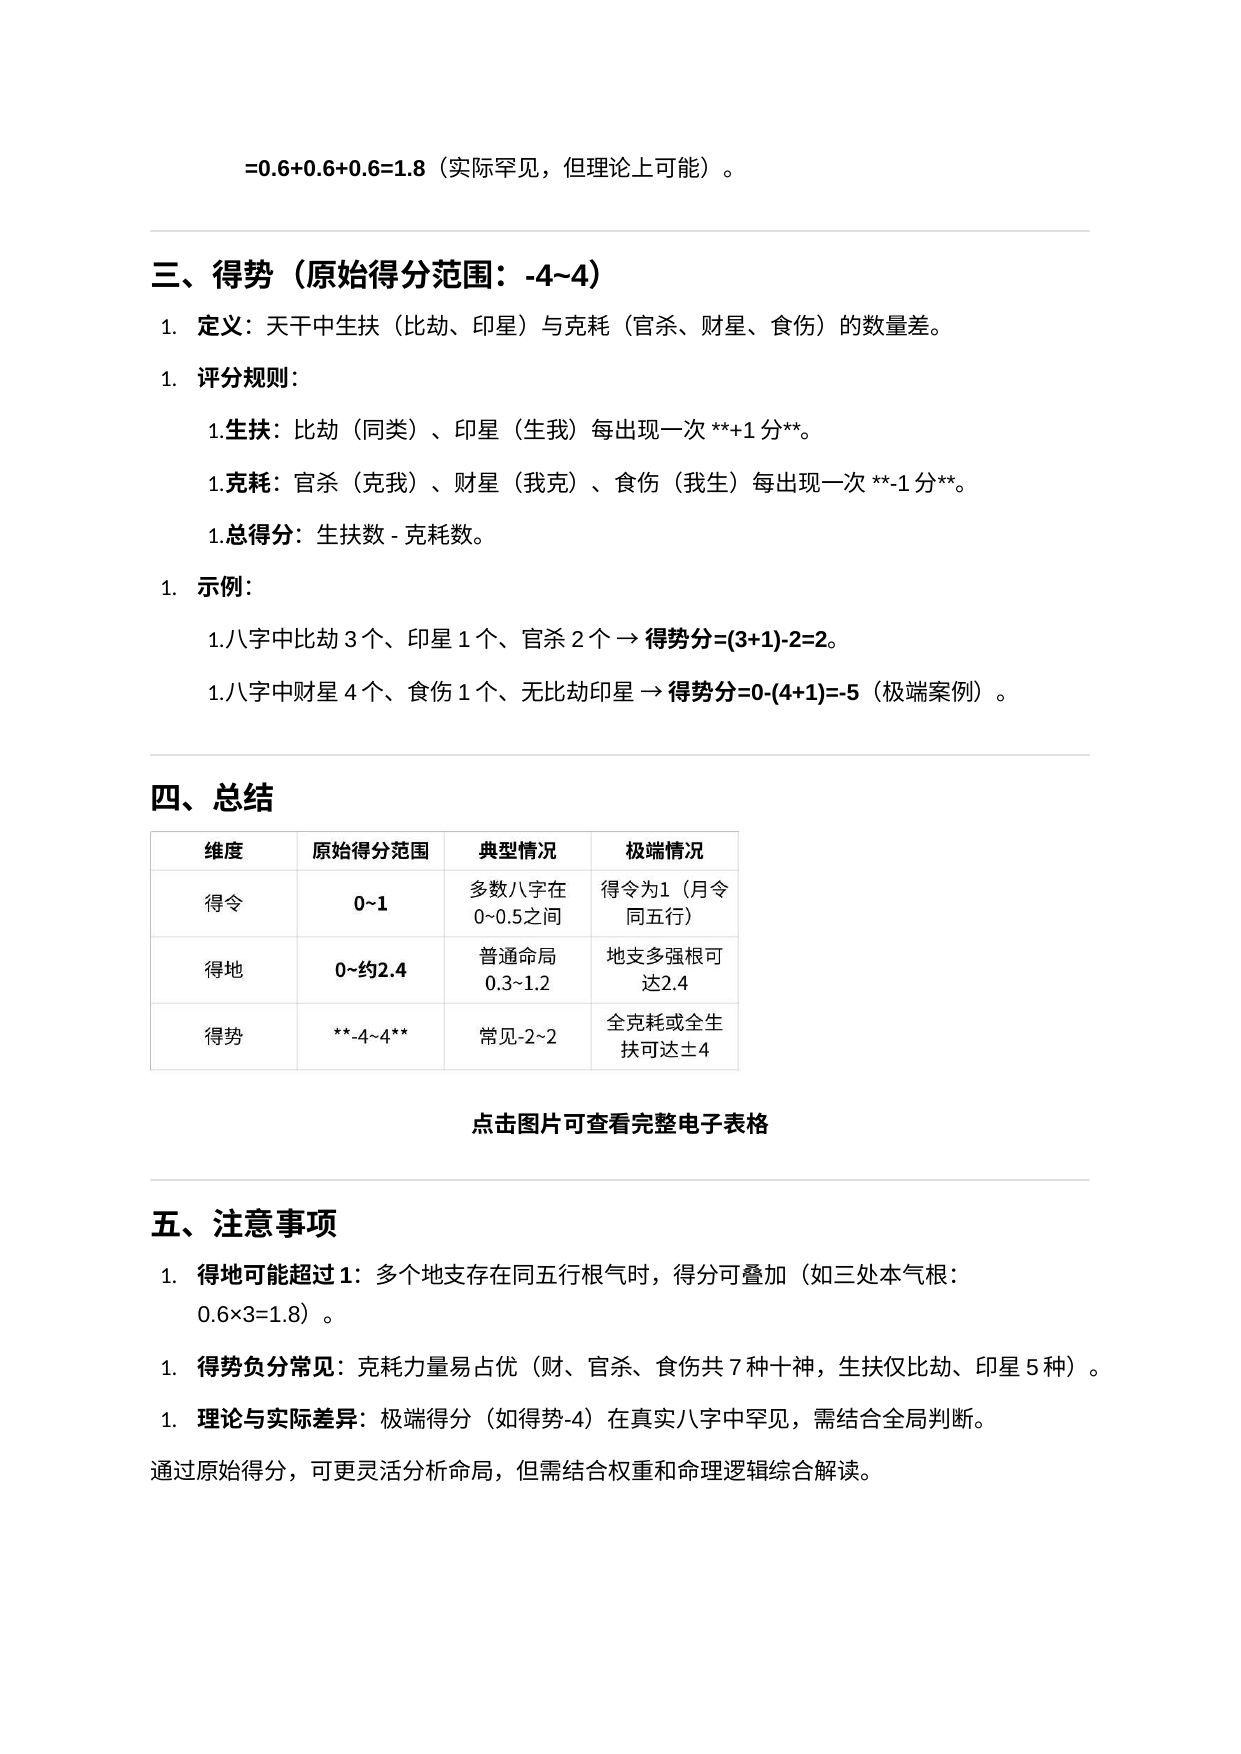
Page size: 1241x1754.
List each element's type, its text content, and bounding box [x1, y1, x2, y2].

text 通过原始得分，可更灵活分析命局，但需结合权重和命理逻辑综合解读。 [150, 1453, 1090, 1486]
list 得地可能超过1：多个地支存在同五行根气时，得分可叠加（如三处本气根：0.6×3=1.8）。 [160, 1257, 1090, 1329]
list 理论与实际差异：极端得分（如得势-4）在真实八字中罕见，需结合全局判断。 [160, 1401, 1090, 1434]
picture [150, 831, 1013, 1075]
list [207, 150, 1090, 183]
list 定义：天干中生扶（比劫、印星）与克耗（官杀、财星、食伤）的数量差。 [160, 308, 1090, 341]
list 八字中财星4个、食伤1个、无比劫印星 → 得势分=0-(4+1)=-5​（极端案例）。 [207, 674, 1090, 707]
list 八字中比劫3个、印星1个、官杀2个 → 得势分=(3+1)-2=2。 [207, 621, 1090, 654]
list 评分规则： [160, 360, 1090, 393]
list 生扶：比劫（同类）、印星（生我）每出现一次 **+1分**。 [207, 412, 1090, 445]
list 示例： [160, 569, 1090, 602]
text 点击图片可查看完整电子表格 [150, 1106, 1090, 1139]
list 总得分：生扶数 - 克耗数。 [207, 517, 1090, 550]
list 克耗：官杀（克我）、财星（我克）、食伤（我生）每出现一次 **-1分**。 [207, 464, 1090, 498]
list 得势负分常见：克耗力量易占优（财、官杀、食伤共7种十神，生扶仅比劫、印星5种）。 [160, 1349, 1090, 1382]
